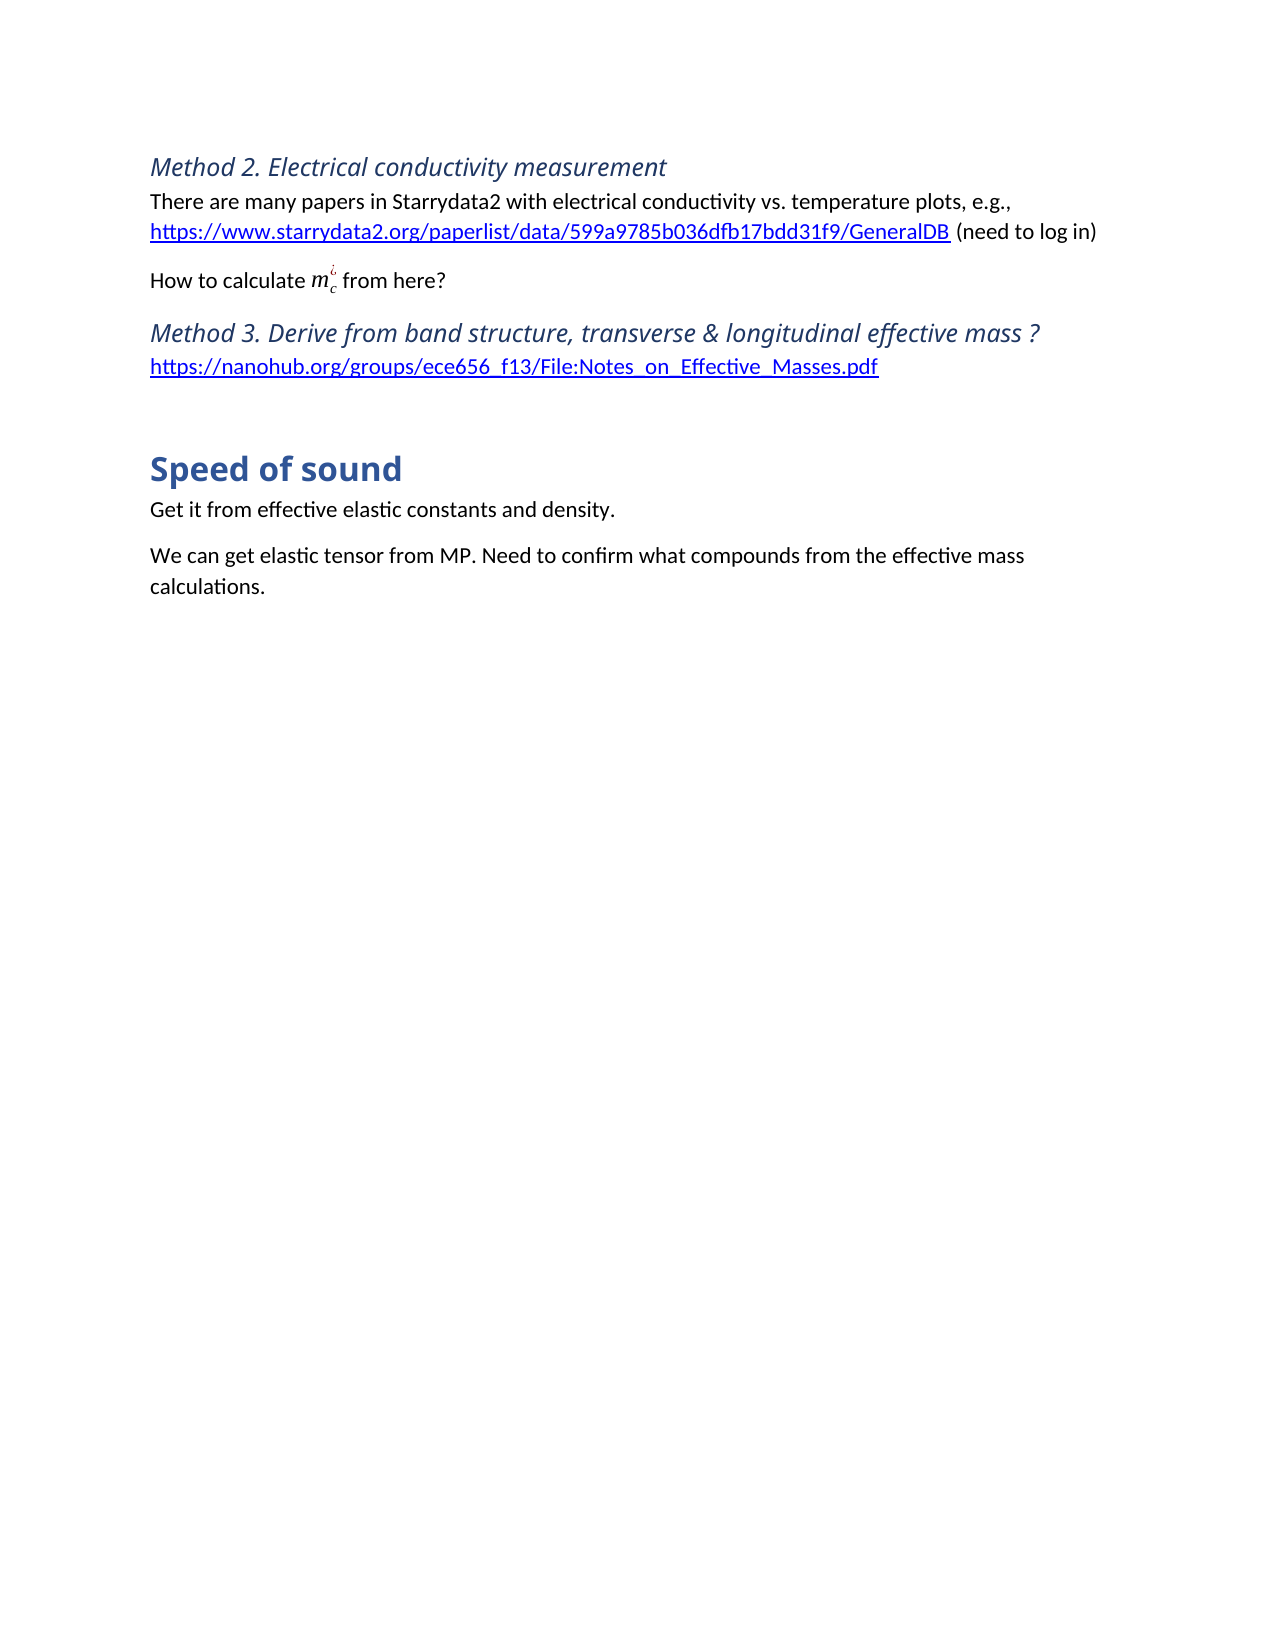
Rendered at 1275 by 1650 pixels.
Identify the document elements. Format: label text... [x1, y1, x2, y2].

text Get it from effective elastic constants and density. [150, 495, 1125, 523]
subtitle Method 3. Derive from band structure, transverse & longitudinal effective mass ? [150, 315, 1125, 349]
text https://nanohub.org/groups/ece656_f13/File:Notes_on_Effective_Masses.pdf [150, 352, 1125, 380]
subtitle Speed of sound [150, 446, 1125, 491]
text We can get elastic tensor from MP. Need to confirm what compounds from the effective mass calculations. [150, 542, 1125, 600]
text There are many papers in Starrydata2 with electrical conductivity vs. temperature plots, e.g., https://www.starrydata2.org/paperlist/data/599a9785b036dfb17bdd31f9/GeneralDB (need to log in) [150, 187, 1125, 245]
text How to calculate from here? [150, 264, 1125, 296]
subtitle Method 2. Electrical conductivity measurement [150, 150, 1125, 184]
